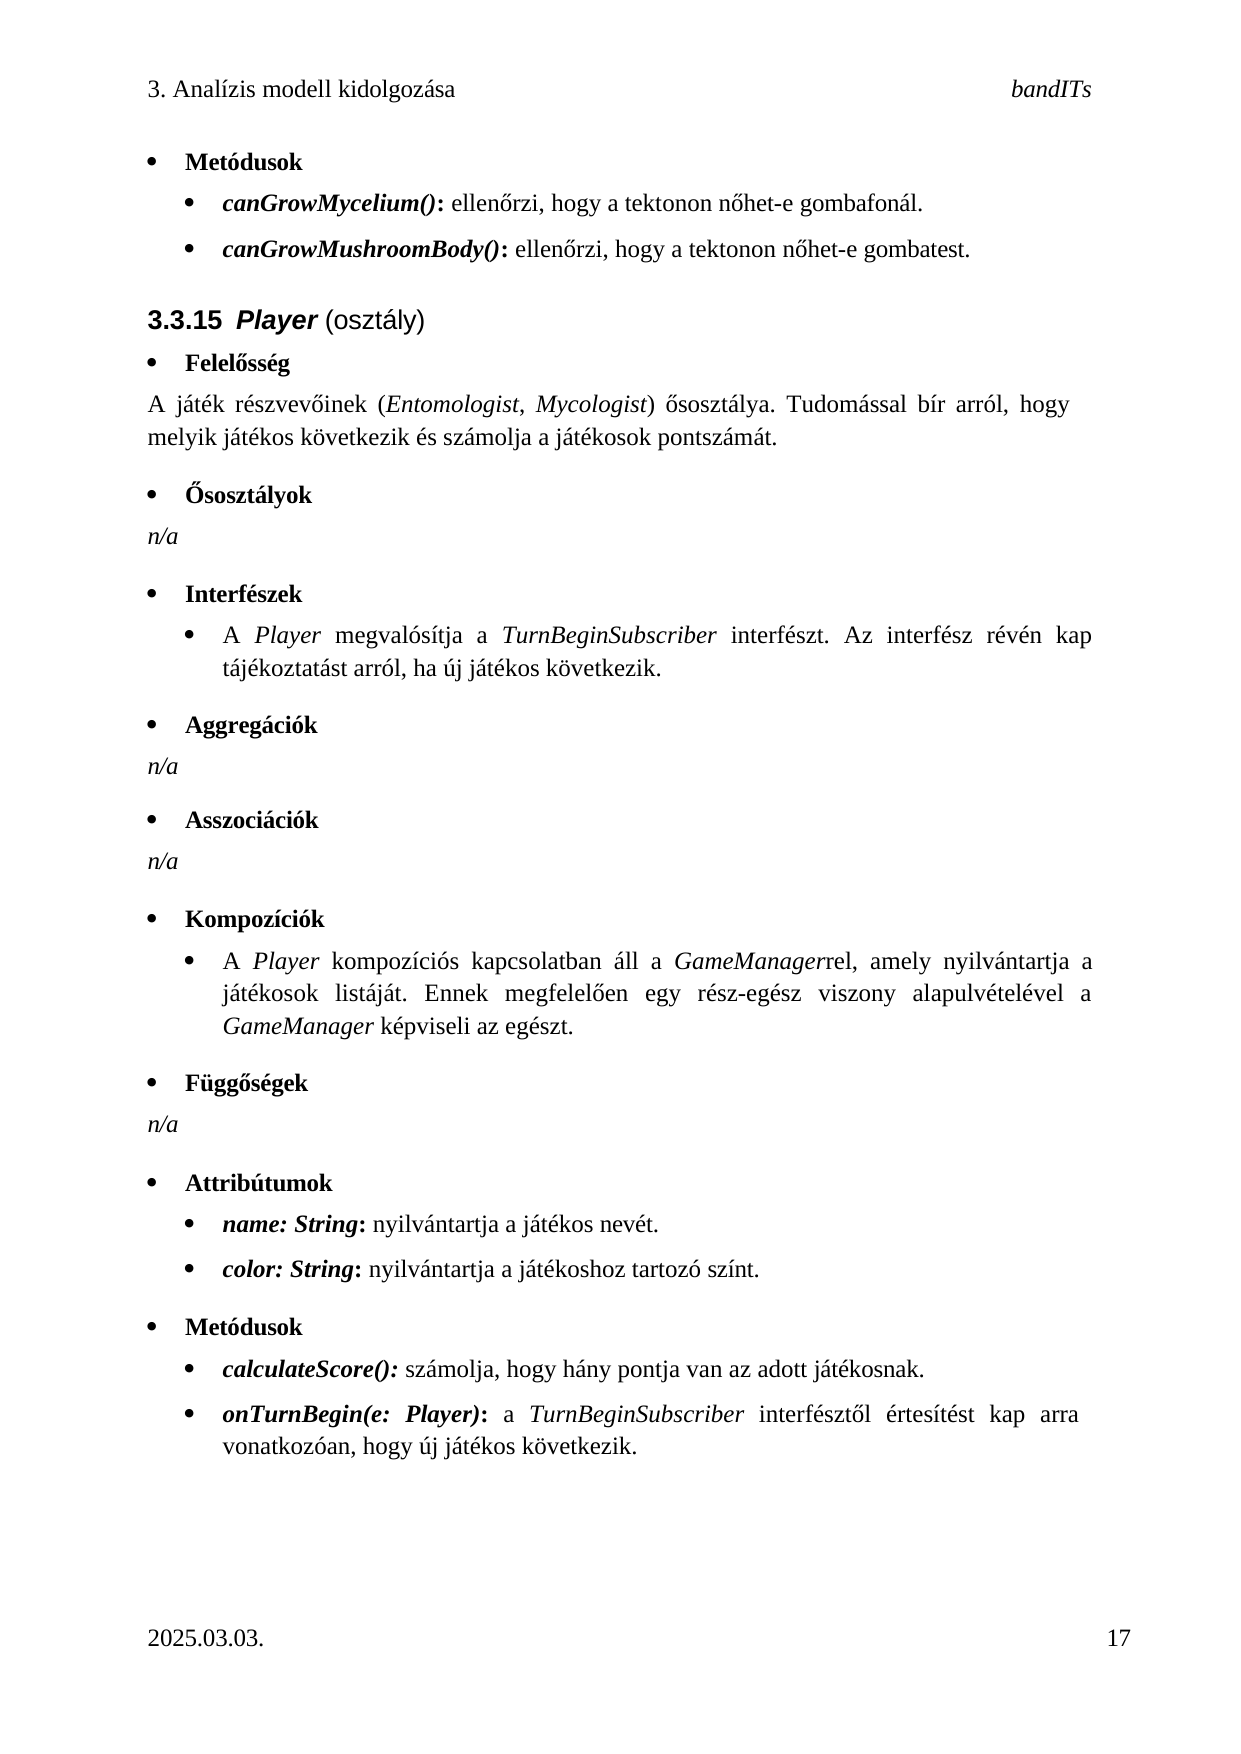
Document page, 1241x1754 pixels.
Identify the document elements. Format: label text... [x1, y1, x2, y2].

subtitle Interfészek [147, 579, 1115, 608]
subtitle Asszociációk [147, 805, 1115, 834]
subtitle Kompozíciók [147, 904, 1115, 933]
text n/a [147, 846, 1115, 875]
subtitle Metódusok [147, 147, 1115, 176]
list calculateScore(): számolja, hogy hány pontja van az adott játékosnak. [185, 1354, 1115, 1382]
subtitle Ősosztályok [147, 480, 1115, 509]
subtitle Metódusok [147, 1312, 1115, 1341]
subtitle Felelősség [147, 348, 1115, 377]
list color: String: nyilvántartja a játékoshoz tartozó színt. [185, 1254, 1115, 1283]
list canGrowMushroomBody(): ellenőrzi, hogy a tektonon nőhet-e gombatest. [185, 234, 1115, 262]
text n/a [147, 751, 1115, 780]
text n/a [147, 1109, 1115, 1138]
text A játék részvevőinek (Entomologist, Mycologist) ősosztálya. Tudomással bír arról, hogy melyik játékos következik és számolja a játékosok pontszámát. [147, 389, 1115, 451]
subtitle Függőségek [147, 1068, 1115, 1097]
list onTurnBegin(e: Player): a TurnBeginSubscriber interfésztől értesítést kap arra vonatkozóan, hogy új játékos következik. [185, 1399, 1093, 1460]
list A Player kompozíciós kapcsolatban áll a GameManagerrel, amely nyilvántartja a játékosok listáját. Ennek megfelelően egy rész-egész viszony alapulvételével a GameManager képviseli az egészt. [185, 946, 1093, 1039]
list Player (osztály) [147, 304, 1115, 335]
text n/a [147, 521, 1115, 550]
subtitle Attribútumok [147, 1168, 1115, 1197]
list name: String: nyilvántartja a játékos nevét. [185, 1209, 1115, 1238]
list A Player megvalósítja a TurnBeginSubscriber interfészt. Az interfész révén kap tájékoztatást arról, ha új játékos következik. [185, 621, 1093, 682]
subtitle Aggregációk [147, 711, 1115, 739]
list canGrowMycelium(): ellenőrzi, hogy a tektonon nőhet-e gombafonál. [185, 188, 1115, 217]
